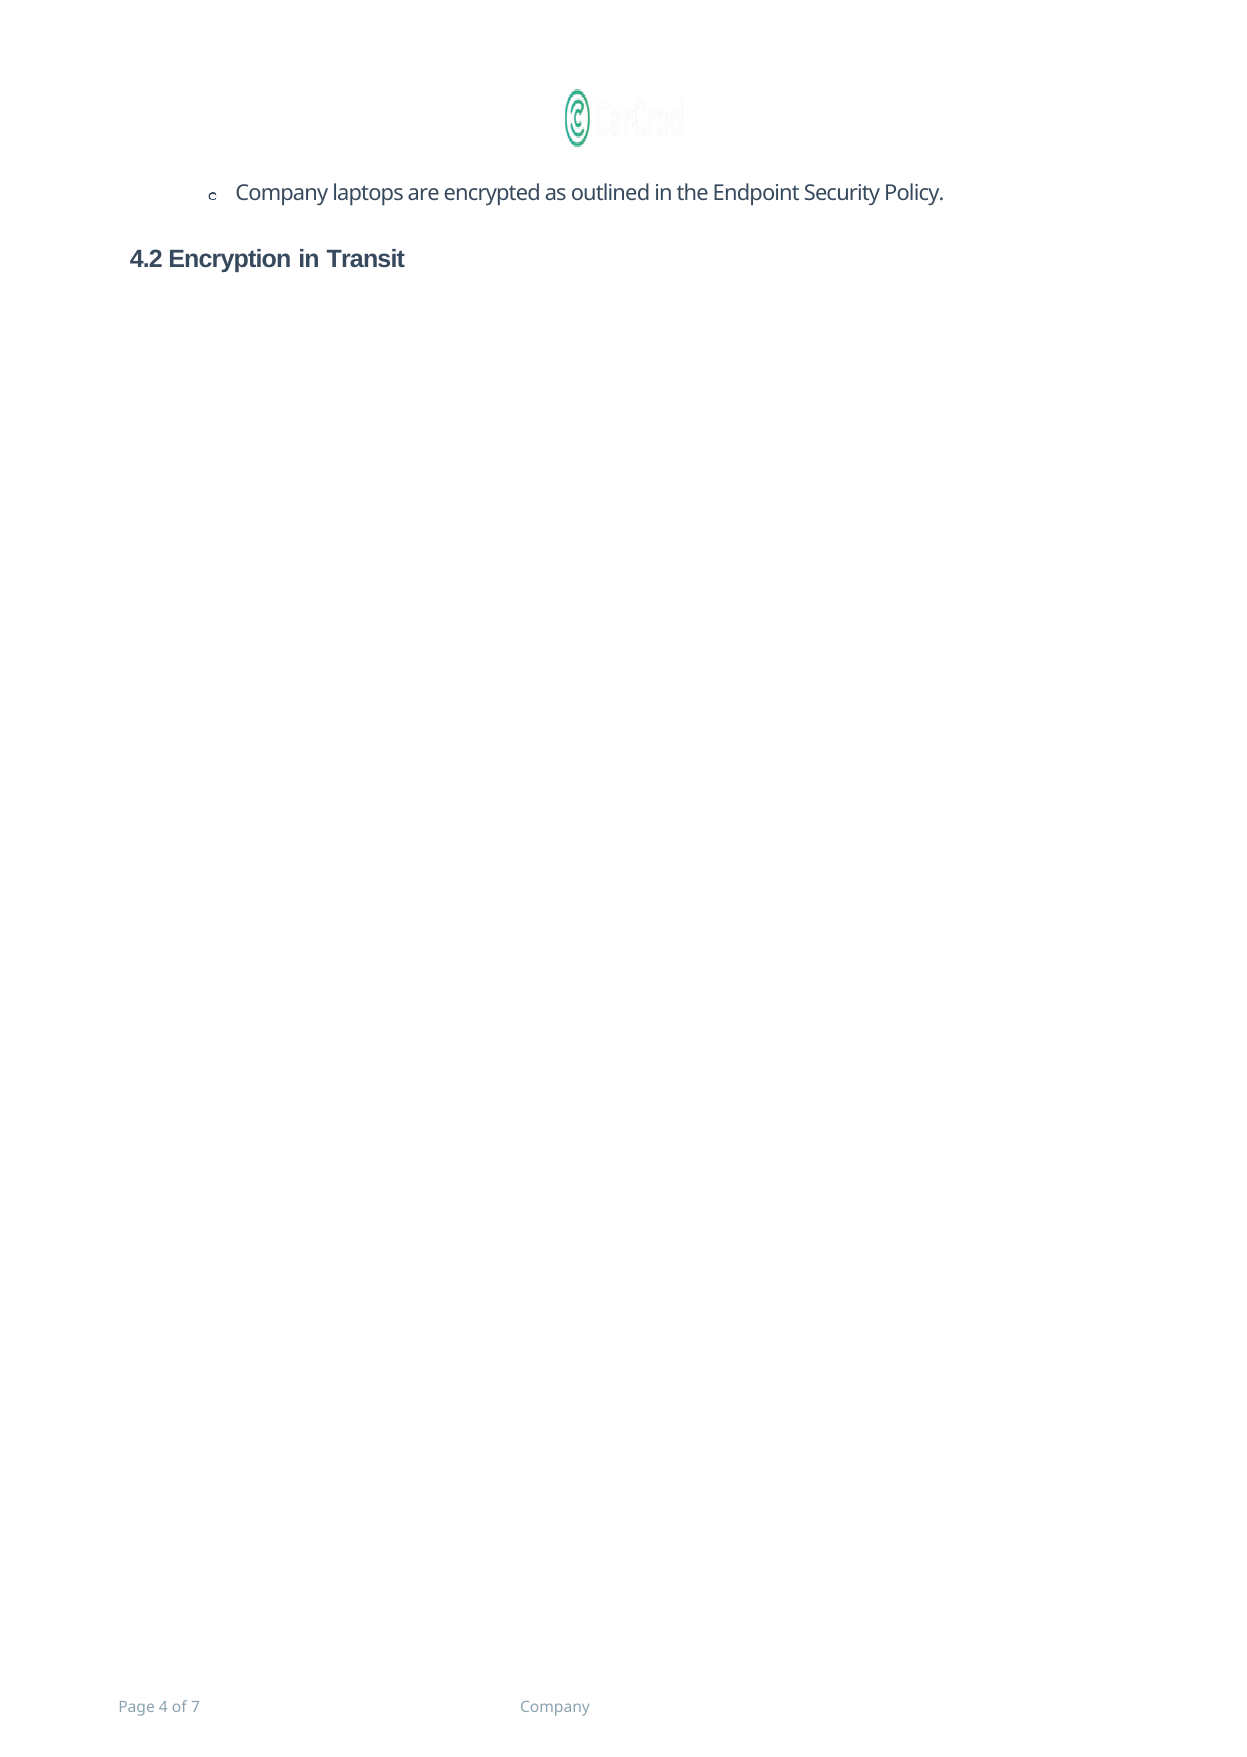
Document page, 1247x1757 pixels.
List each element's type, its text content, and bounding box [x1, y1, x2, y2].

text Company laptops are encrypted as outlined in the Endpoint Security Policy. [208, 177, 1129, 206]
subtitle Encryption in Transit [129, 244, 1129, 273]
picture [208, 192, 217, 200]
picture [564, 89, 683, 149]
